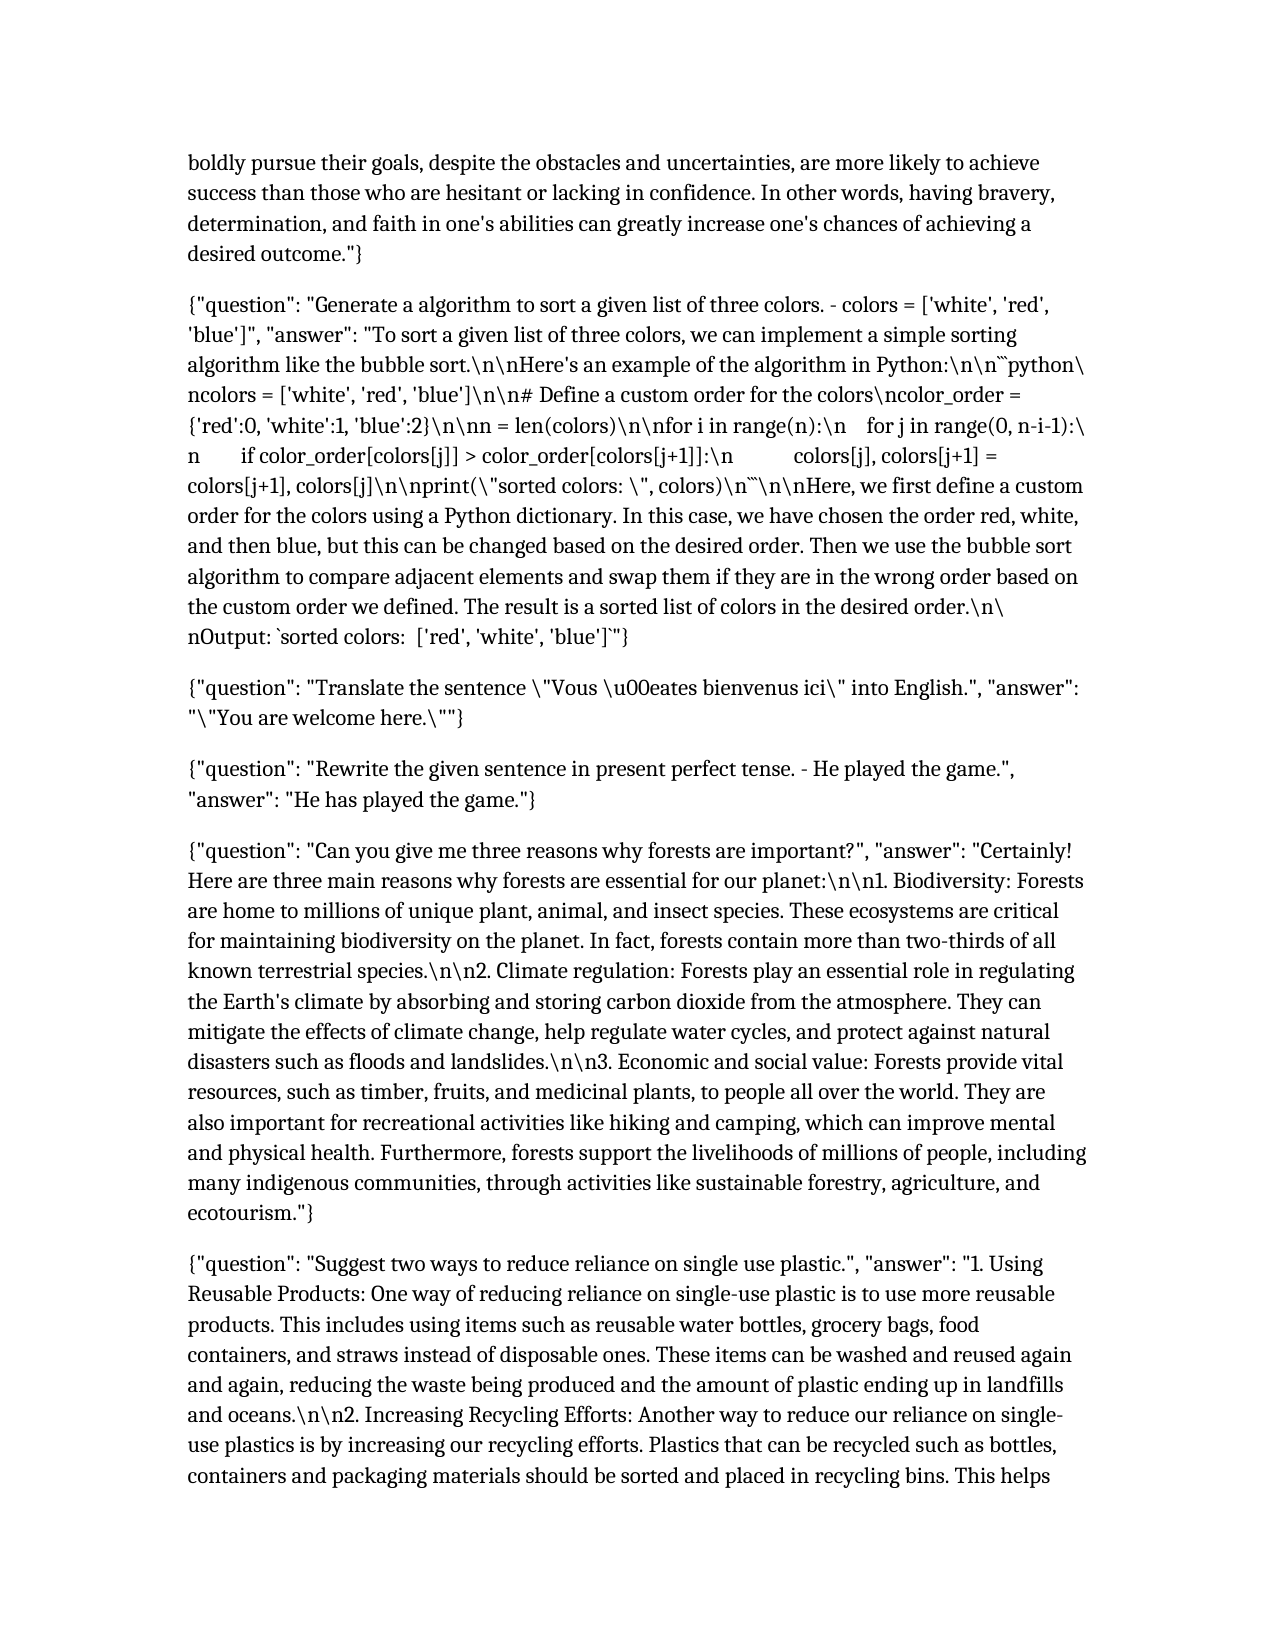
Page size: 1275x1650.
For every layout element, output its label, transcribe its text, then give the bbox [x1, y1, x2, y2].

text {"question": "Rewrite the given sentence in present perfect tense. - He played the game.", "answer": "He has played the game."} [187, 756, 1087, 813]
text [187, 150, 1087, 267]
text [187, 1251, 1087, 1489]
text {"question": "Can you give me three reasons why forests are important?", "answer": "Certainly! Here are three main reasons why forests are essential for our planet:\n\n1. Biodiversity: Forests are home to millions of unique plant, animal, and insect species. These ecosystems are critical for maintaining biodiversity on the planet. In fact, forests contain more than two-thirds of all known terrestrial species.\n\n2. Climate regulation: Forests play an essential role in regulating the Earth's climate by absorbing and storing carbon dioxide from the atmosphere. They can mitigate the effects of climate change, help regulate water cycles, and protect against natural disasters such as floods and landslides.\n\n3. Economic and social value: Forests provide vital resources, such as timber, fruits, and medicinal plants, to people all over the world. They are also important for recreational activities like hiking and camping, which can improve mental and physical health. Furthermore, forests support the livelihoods of millions of people, including many indigenous communities, through activities like sustainable forestry, agriculture, and ecotourism."} [187, 837, 1087, 1226]
text {"question": "Generate a algorithm to sort a given list of three colors. - colors = ['white', 'red', 'blue']", "answer": "To sort a given list of three colors, we can implement a simple sorting algorithm like the bubble sort.\n\nHere's an example of the algorithm in Python:\n\n```python\ncolors = ['white', 'red', 'blue']\n\n# Define a custom order for the colors\ncolor_order = {'red':0, 'white':1, 'blue':2}\n\nn = len(colors)\n\nfor i in range(n):\n for j in range(0, n-i-1):\n if color_order[colors[j]] > color_order[colors[j+1]]:\n colors[j], colors[j+1] = colors[j+1], colors[j]\n\nprint(\"sorted colors: \", colors)\n```\n\nHere, we first define a custom order for the colors using a Python dictionary. In this case, we have chosen the order red, white, and then blue, but this can be changed based on the desired order. Then we use the bubble sort algorithm to compare adjacent elements and swap them if they are in the wrong order based on the custom order we defined. The result is a sorted list of colors in the desired order.\n\nOutput: `sorted colors: ['red', 'white', 'blue']`"} [187, 292, 1087, 650]
text {"question": "Translate the sentence \"Vous \u00eates bienvenus ici\" into English.", "answer": "\"You are welcome here.\""} [187, 675, 1087, 732]
